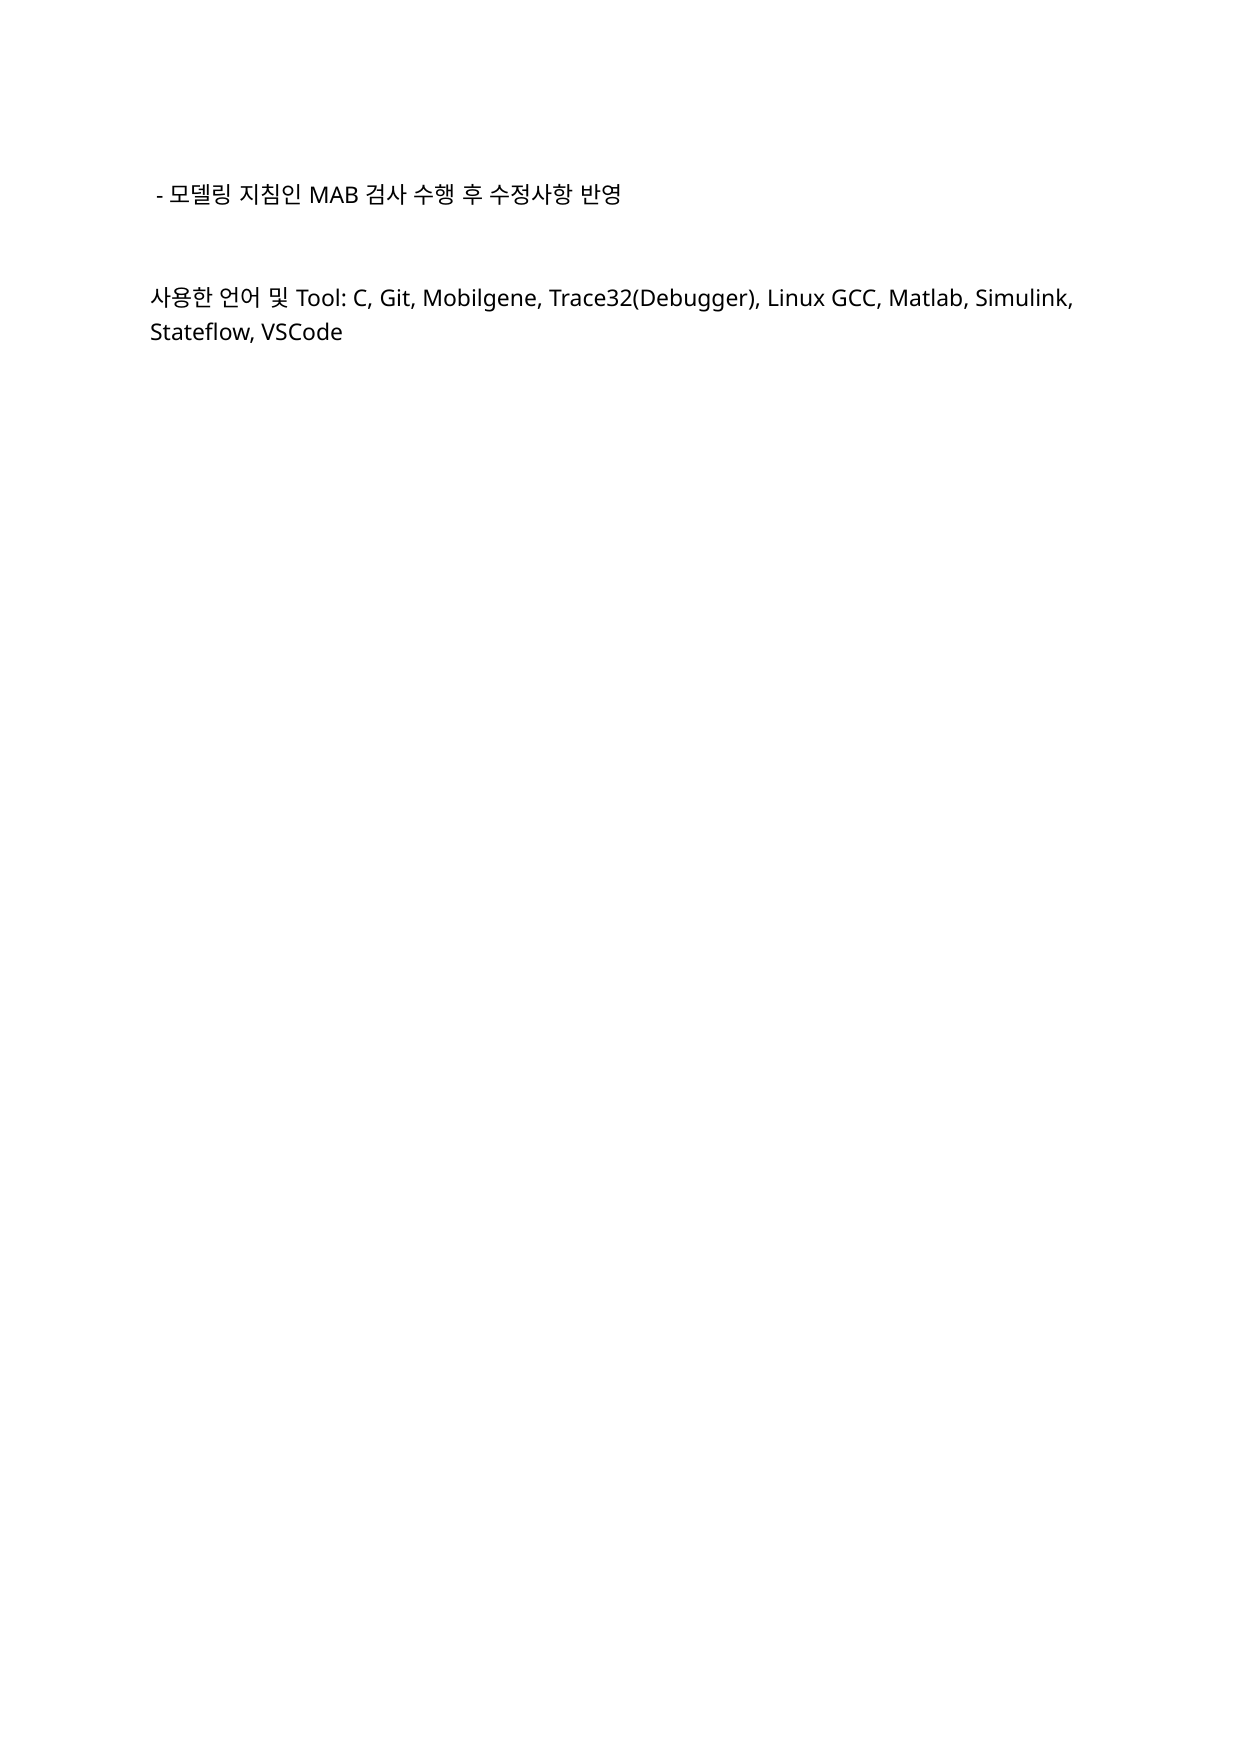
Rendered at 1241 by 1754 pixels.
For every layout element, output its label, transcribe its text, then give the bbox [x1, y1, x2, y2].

text - 모델링 지침인 MAB 검사 수행 후 수정사항 반영 [150, 177, 1090, 211]
text 사용한 언어 및 Tool: C, Git, Mobilgene, Trace32(Debugger), Linux GCC, Matlab, Simulink, Stateflow, VSCode [150, 280, 1090, 347]
